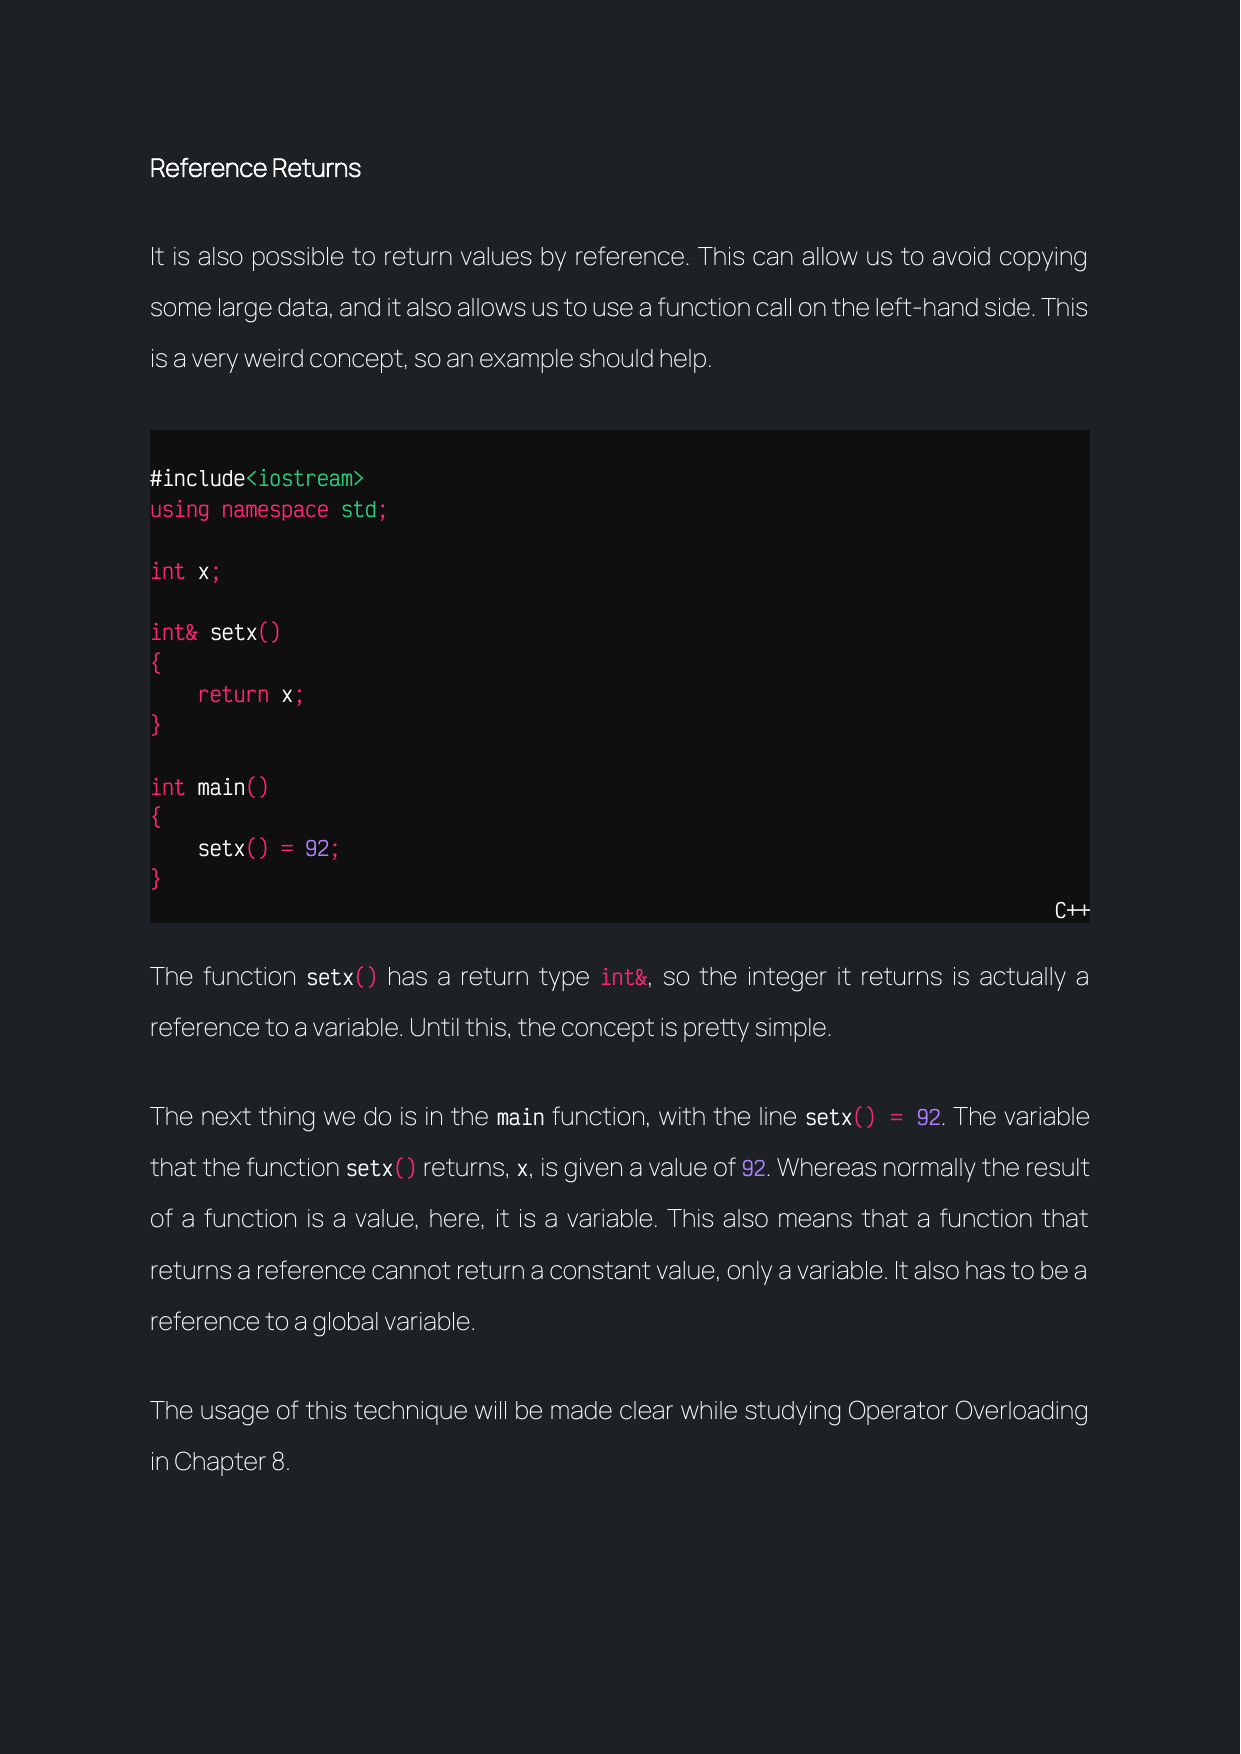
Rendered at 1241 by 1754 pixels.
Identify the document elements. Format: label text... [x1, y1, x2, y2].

text The function setx() has a return type int&, so the integer it returns is actually a reference to a variable. Until this, the concept is pretty simple. [150, 959, 1090, 1044]
text It is also possible to return values by reference. This can allow us to avoid copying some large data, and it also allows us to use a function call on the left-hand side. This is a very weird concept, so an example should help. [150, 239, 1090, 375]
subtitle Reference Returns [150, 150, 1090, 184]
text The usage of this technique will be made clear while studying Operator Overloading in Chapter 8. [150, 1392, 1090, 1478]
text C++ [150, 892, 1090, 923]
text The next thing we do is in the main function, with the line setx() = 92. The variable that the function setx() returns, x, is given a value of 92. Whereas normally the result of a function is a value, here, it is a variable. This also means that a function that returns a reference cannot return a constant value, only a variable. It also has to be a reference to a global variable. [150, 1099, 1090, 1338]
text #include<iostream> using namespace std; int x; int& setx() { return x; } int main() { setx() = 92; } [150, 430, 1090, 892]
